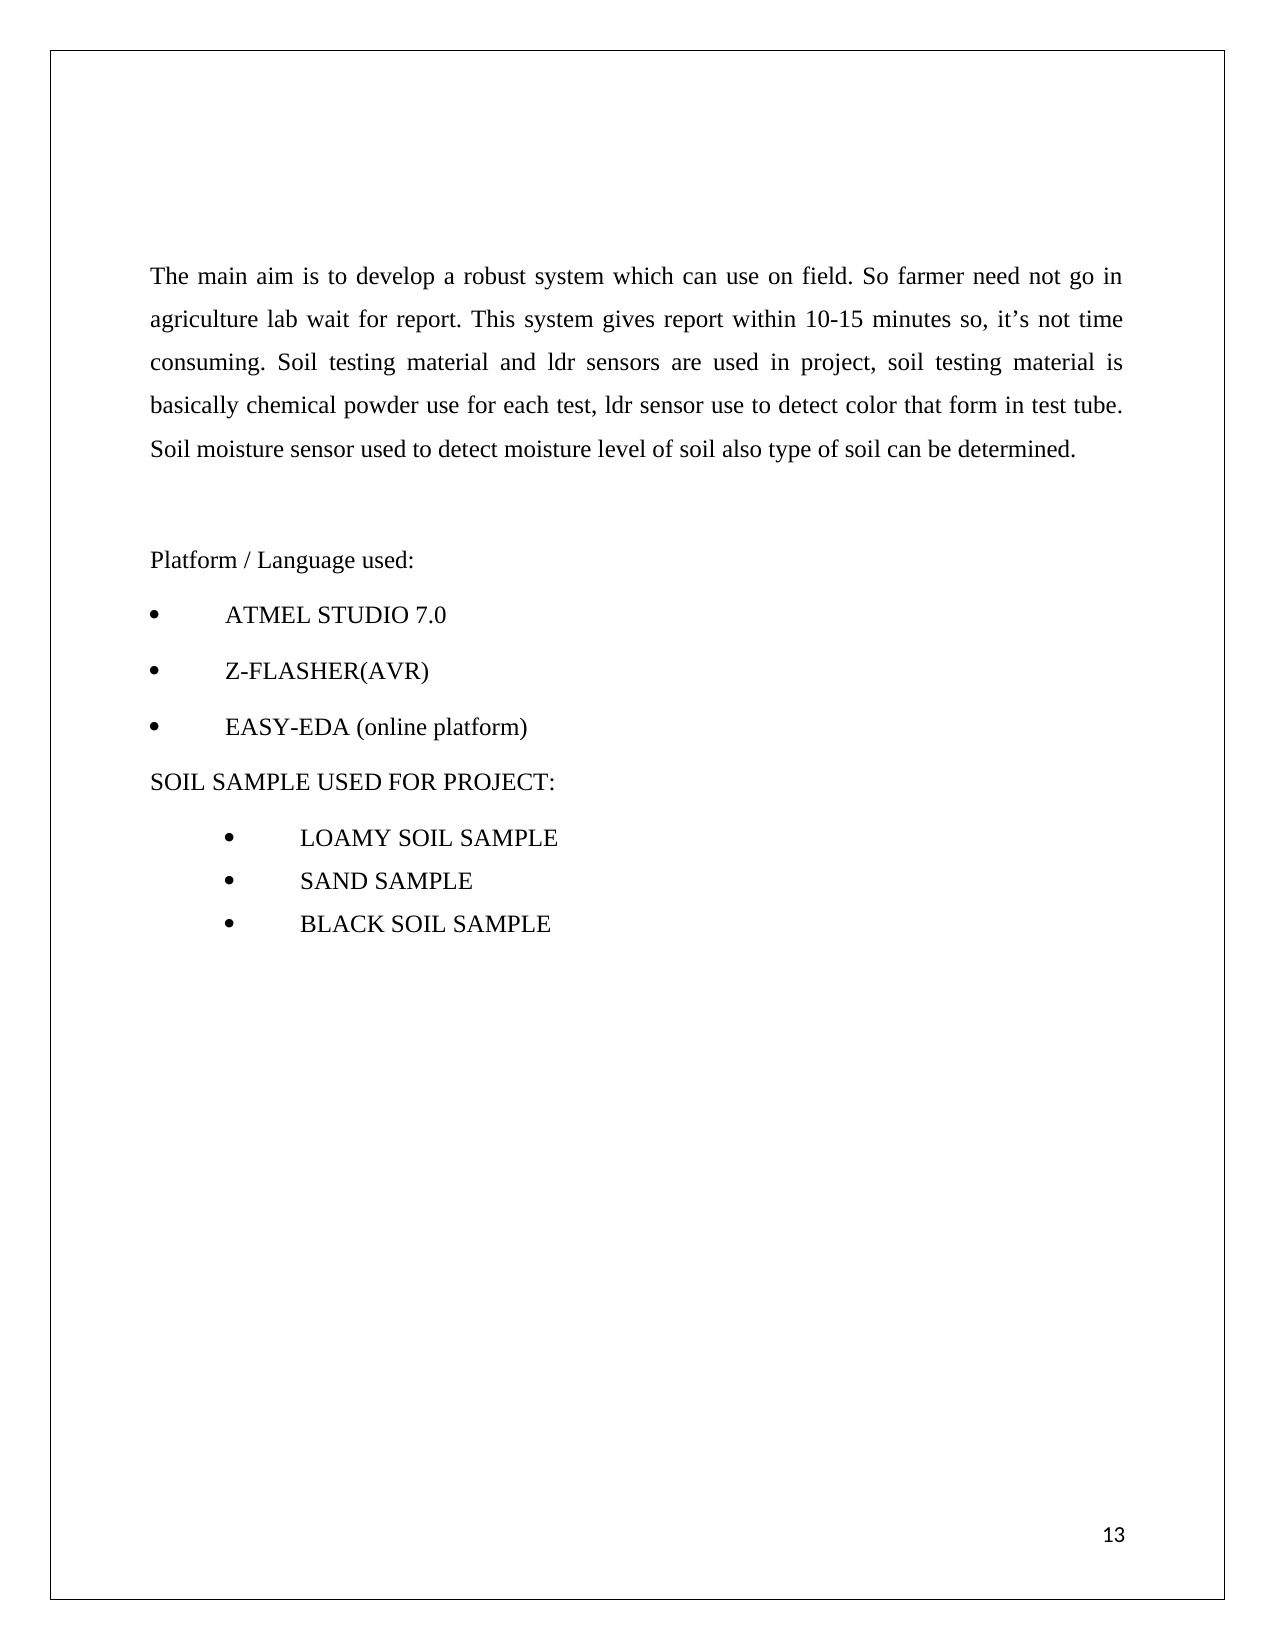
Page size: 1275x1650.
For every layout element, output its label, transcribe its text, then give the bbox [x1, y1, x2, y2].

list SAND SAMPLE [225, 866, 1125, 895]
text Platform / Language used: [150, 545, 1125, 574]
list Z-FLASHER(AVR) [150, 656, 1125, 685]
text The main aim is to develop a robust system which can use on field. So farmer need not go in agriculture lab wait for report. This system gives report within 10-15 minutes so, it’s not time consuming. Soil testing material and ldr sensors are used in project, soil testing material is basically chemical powder use for each test, ldr sensor use to detect color that form in test tube. Soil moisture sensor used to detect moisture level of soil also type of soil can be determined. [150, 261, 1125, 462]
list LOAMY SOIL SAMPLE [225, 823, 1125, 852]
list ATMEL STUDIO 7.0 [150, 601, 1125, 629]
list BLACK SOIL SAMPLE [225, 909, 1125, 938]
list EASY-EDA (online platform) [150, 712, 1125, 741]
text SOIL SAMPLE USED FOR PROJECT: [150, 767, 1125, 796]
